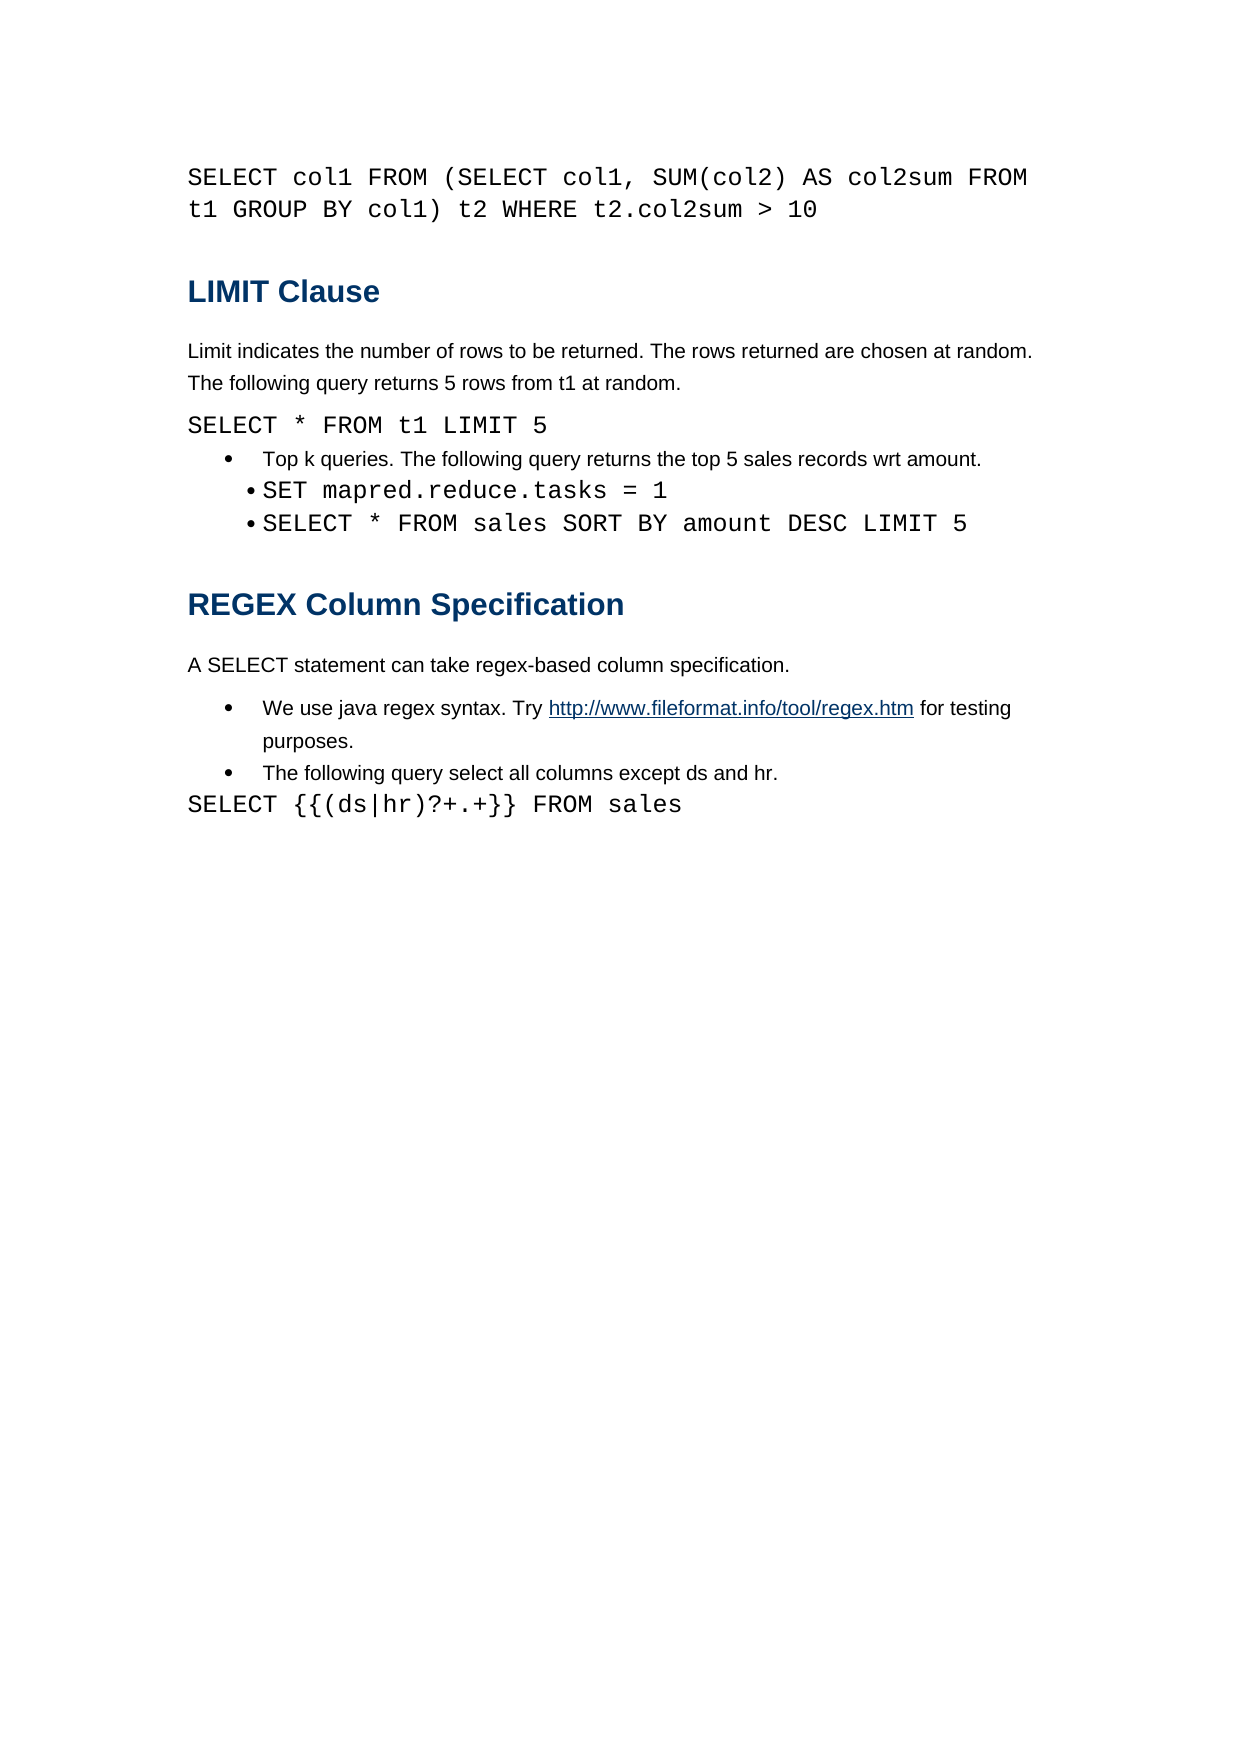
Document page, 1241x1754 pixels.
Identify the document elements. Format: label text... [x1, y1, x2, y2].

text SELECT {{(ds|hr)?+.+}} FROM sales [187, 789, 1053, 822]
text A SELECT statement can take regex-based column specification. [187, 648, 1053, 681]
text SELECT * FROM t1 LIMIT 5 [187, 411, 1053, 443]
text LIMIT Clause [187, 258, 1053, 323]
list We use java regex syntax. Try http://www.fileformat.info/tool/regex.htm for testing purposes. [225, 692, 1053, 757]
list SET mapred.reduce.tasks = 1 [247, 476, 1053, 508]
list The following query select all columns except ds and hr. [225, 757, 1053, 789]
text Limit indicates the number of rows to be returned. The rows returned are chosen at random. The following query returns 5 rows from t1 at random. [187, 334, 1053, 399]
list SELECT * FROM sales SORT BY amount DESC LIMIT 5 [247, 508, 1053, 541]
text SELECT col1 FROM (SELECT col1, SUM(col2) AS col2sum FROM t1 GROUP BY col1) t2 WHERE t2.col2sum > 10 [187, 162, 1053, 227]
text REGEX Column Specification [187, 572, 1053, 637]
list Top k queries. The following query returns the top 5 sales records wrt amount. [225, 443, 1053, 476]
